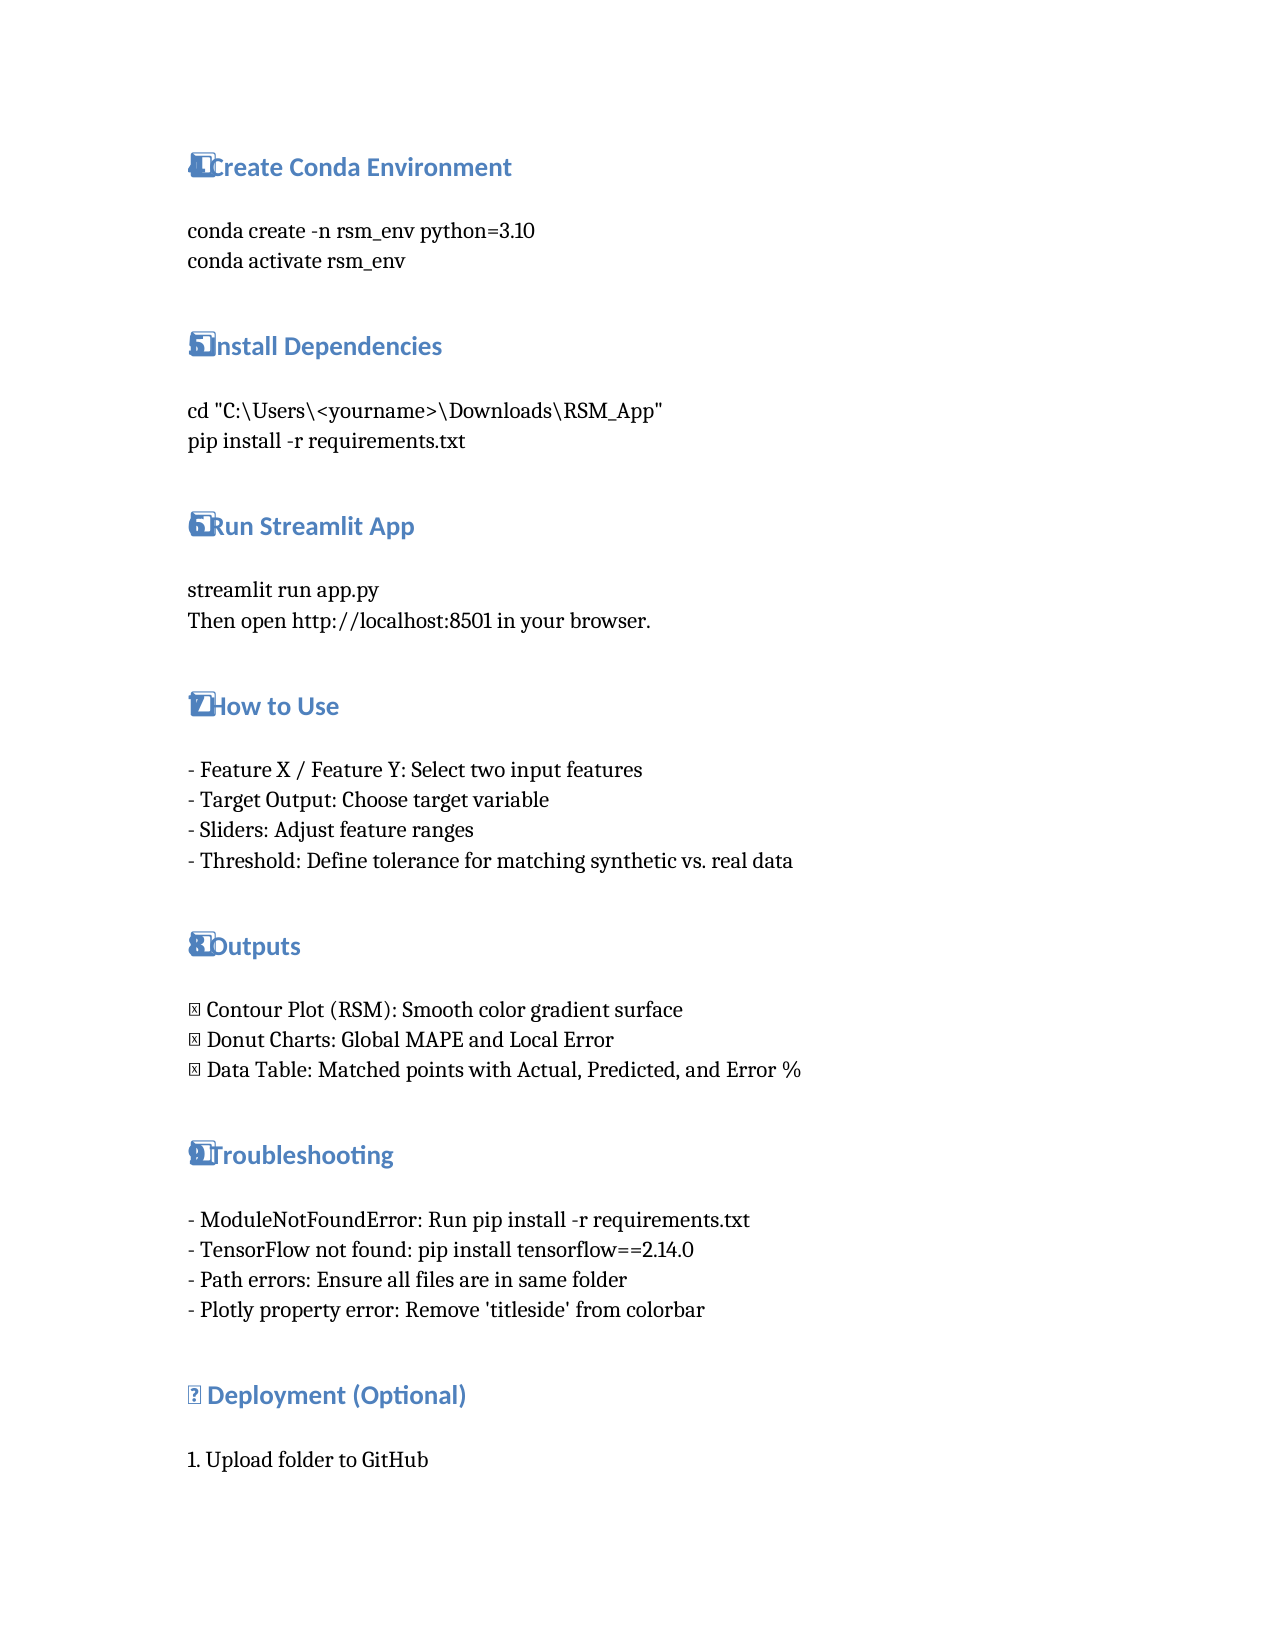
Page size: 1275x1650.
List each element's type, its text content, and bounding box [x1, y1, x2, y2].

subtitle 9️⃣ Troubleshooting [187, 1138, 1087, 1172]
text - ModuleNotFoundError: Run pip install -r requirements.txt - TensorFlow not found: pip install tensorflow==2.14.0 - Path errors: Ensure all files are in same folder - Plotly property error: Remove 'titleside' from colorbar [187, 1176, 1087, 1354]
text cd "C:\Users\<yourname>\Downloads\RSM_App" pip install -r requirements.txt [187, 367, 1087, 484]
subtitle 4️⃣ Create Conda Environment [187, 150, 1087, 183]
subtitle 7️⃣ How to Use [187, 689, 1087, 722]
text conda create -n rsm_env python=3.10 conda activate rsm_env [187, 188, 1087, 305]
text streamlit run app.py Then open http://localhost:8501 in your browser. [187, 547, 1087, 664]
subtitle 6️⃣ Run Streamlit App [187, 509, 1087, 542]
subtitle 5️⃣ Install Dependencies [187, 329, 1087, 363]
text ✅ Contour Plot (RSM): Smooth color gradient surface ✅ Donut Charts: Global MAPE and Local Error ✅ Data Table: Matched points with Actual, Predicted, and Error % [187, 967, 1087, 1114]
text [187, 1416, 1087, 1473]
subtitle 🔟 Deployment (Optional) [187, 1378, 1087, 1412]
subtitle 8️⃣ Outputs [187, 929, 1087, 962]
text - Feature X / Feature Y: Select two input features - Target Output: Choose target variable - Sliders: Adjust feature ranges - Threshold: Define tolerance for matching synthetic vs. real data [187, 727, 1087, 904]
